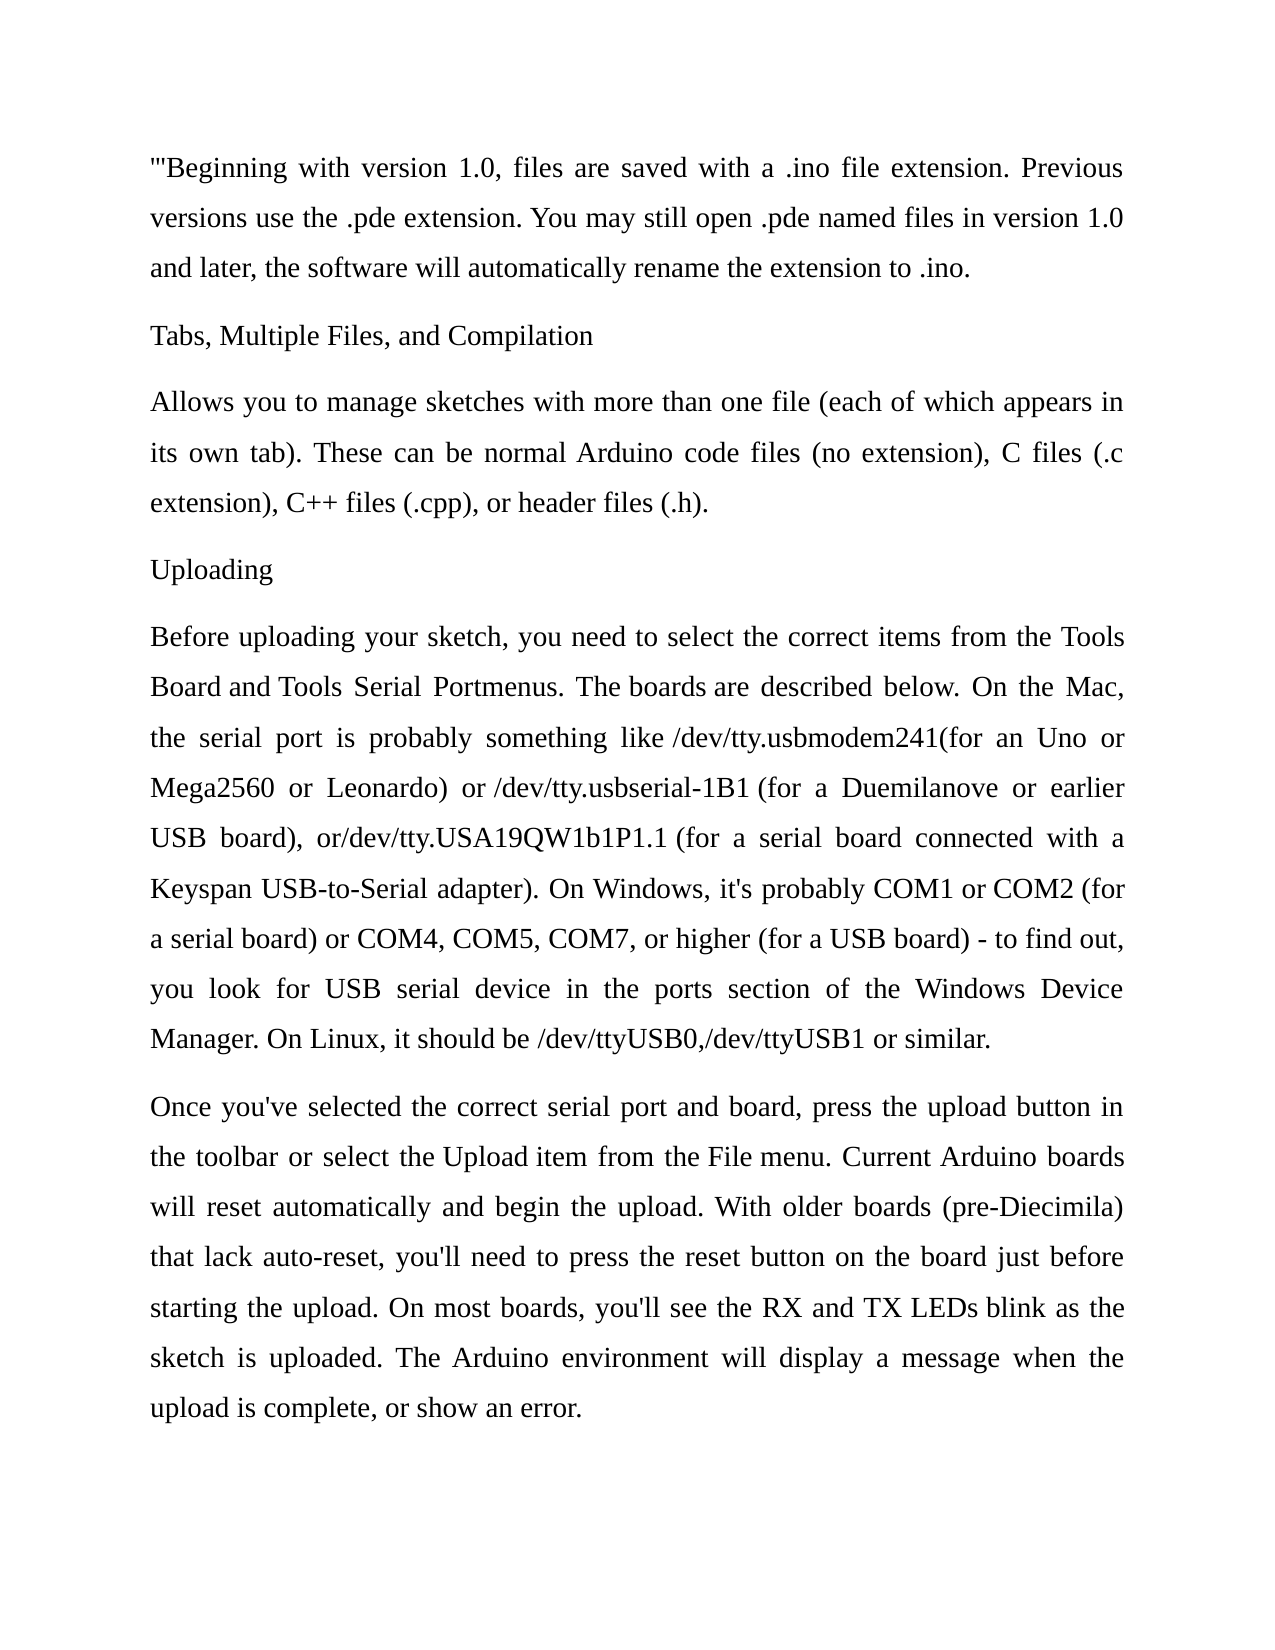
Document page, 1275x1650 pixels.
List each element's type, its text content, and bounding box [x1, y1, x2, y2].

text Allows you to manage sketches with more than one file (each of which appears in its own tab). These can be normal Arduino code files (no extension), C files (.c extension), C++ files (.cpp), or header files (.h). [150, 384, 1125, 519]
text Uploading [150, 552, 1125, 586]
text '''Beginning with version 1.0, files are saved with a .ino file extension. Previous versions use the .pde extension. You may still open .pde named files in version 1.0 and later, the software will automatically rename the extension to .ino. [150, 150, 1125, 284]
text Once you've selected the correct serial port and board, press the upload button in the toolbar or select the Upload item from the File menu. Current Arduino boards will reset automatically and begin the upload. With older boards (pre-Diecimila) that lack auto-reset, you'll need to press the reset button on the board just before starting the upload. On most boards, you'll see the RX and TX LEDs blink as the sketch is uploaded. The Arduino environment will display a message when the upload is complete, or show an error. [150, 1089, 1125, 1424]
text Tabs, Multiple Files, and Compilation [150, 318, 1125, 351]
text Before uploading your sketch, you need to select the correct items from the Tools Board and Tools Serial Portmenus. The boards are described below. On the Mac, the serial port is probably something like /dev/tty.usbmodem241(for an Uno or Mega2560 or Leonardo) or /dev/tty.usbserial-1B1 (for a Duemilanove or earlier USB board), or/dev/tty.USA19QW1b1P1.1 (for a serial board connected with a Keyspan USB-to-Serial adapter). On Windows, it's probably COM1 or COM2 (for a serial board) or COM4, COM5, COM7, or higher (for a USB board) - to find out, you look for USB serial device in the ports section of the Windows Device Manager. On Linux, it should be /dev/ttyUSB0,/dev/ttyUSB1 or similar. [150, 619, 1125, 1055]
